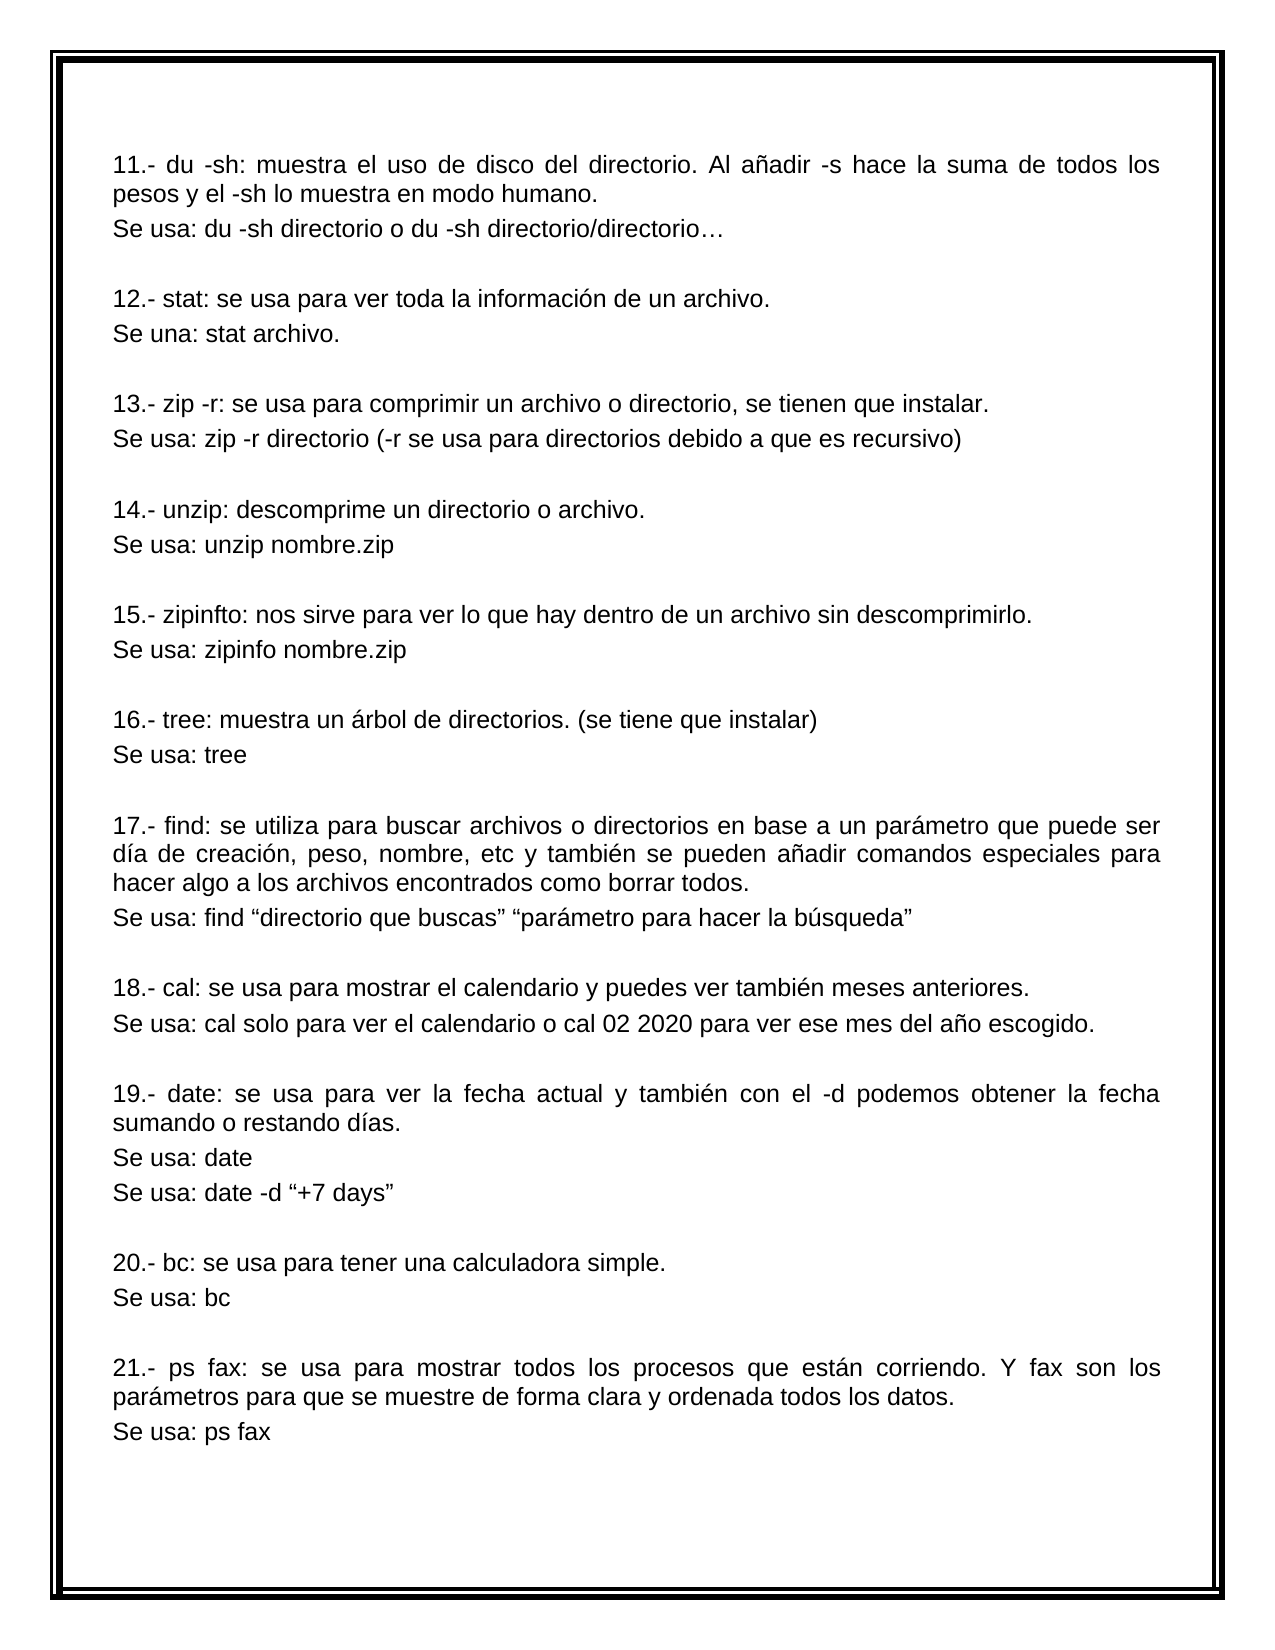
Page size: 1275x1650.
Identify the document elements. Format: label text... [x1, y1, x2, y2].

text Se usa: bc [112, 1283, 1162, 1312]
text Se usa: zip -r directorio (-r se usa para directorios debido a que es recursivo) [112, 424, 1162, 453]
text Se usa: date -d “+7 days” [112, 1178, 1162, 1206]
text 20.- bc: se usa para tener una calculadora simple. [112, 1248, 1162, 1277]
text Se usa: zipinfo nombre.zip [112, 635, 1162, 664]
text 15.- zipinfto: nos sirve para ver lo que hay dentro de un archivo sin descomprimirlo. [112, 600, 1162, 629]
text Se usa: tree [112, 740, 1162, 769]
text 17.- find: se utiliza para buscar archivos o directorios en base a un parámetro que puede ser día de creación, peso, nombre, etc y también se pueden añadir comandos especiales para hacer algo a los archivos encontrados como borrar todos. [112, 811, 1162, 897]
text Se una: stat archivo. [112, 319, 1162, 348]
text 18.- cal: se usa para mostrar el calendario y puedes ver también meses anteriores. [112, 973, 1162, 1002]
text 14.- unzip: descomprime un directorio o archivo. [112, 495, 1162, 523]
text 19.- date: se usa para ver la fecha actual y también con el -d podemos obtener la fecha sumando o restando días. [112, 1079, 1162, 1136]
text Se usa: date [112, 1143, 1162, 1171]
text 12.- stat: se usa para ver toda la información de un archivo. [112, 284, 1162, 313]
text 11.- du -sh: muestra el uso de disco del directorio. Al añadir -s hace la suma de todos los pesos y el -sh lo muestra en modo humano. [112, 150, 1162, 207]
text 16.- tree: muestra un árbol de directorios. (se tiene que instalar) [112, 705, 1162, 734]
text Se usa: find “directorio que buscas” “parámetro para hacer la búsqueda” [112, 903, 1162, 932]
text Se usa: ps fax [112, 1417, 1162, 1446]
text Se usa: du -sh directorio o du -sh directorio/directorio… [112, 214, 1162, 243]
text Se usa: unzip nombre.zip [112, 530, 1162, 558]
text 13.- zip -r: se usa para comprimir un archivo o directorio, se tienen que instalar. [112, 389, 1162, 418]
text Se usa: cal solo para ver el calendario o cal 02 2020 para ver ese mes del año escogido. [112, 1008, 1162, 1037]
text 21.- ps fax: se usa para mostrar todos los procesos que están corriendo. Y fax son los parámetros para que se muestre de forma clara y ordenada todos los datos. [112, 1353, 1162, 1411]
